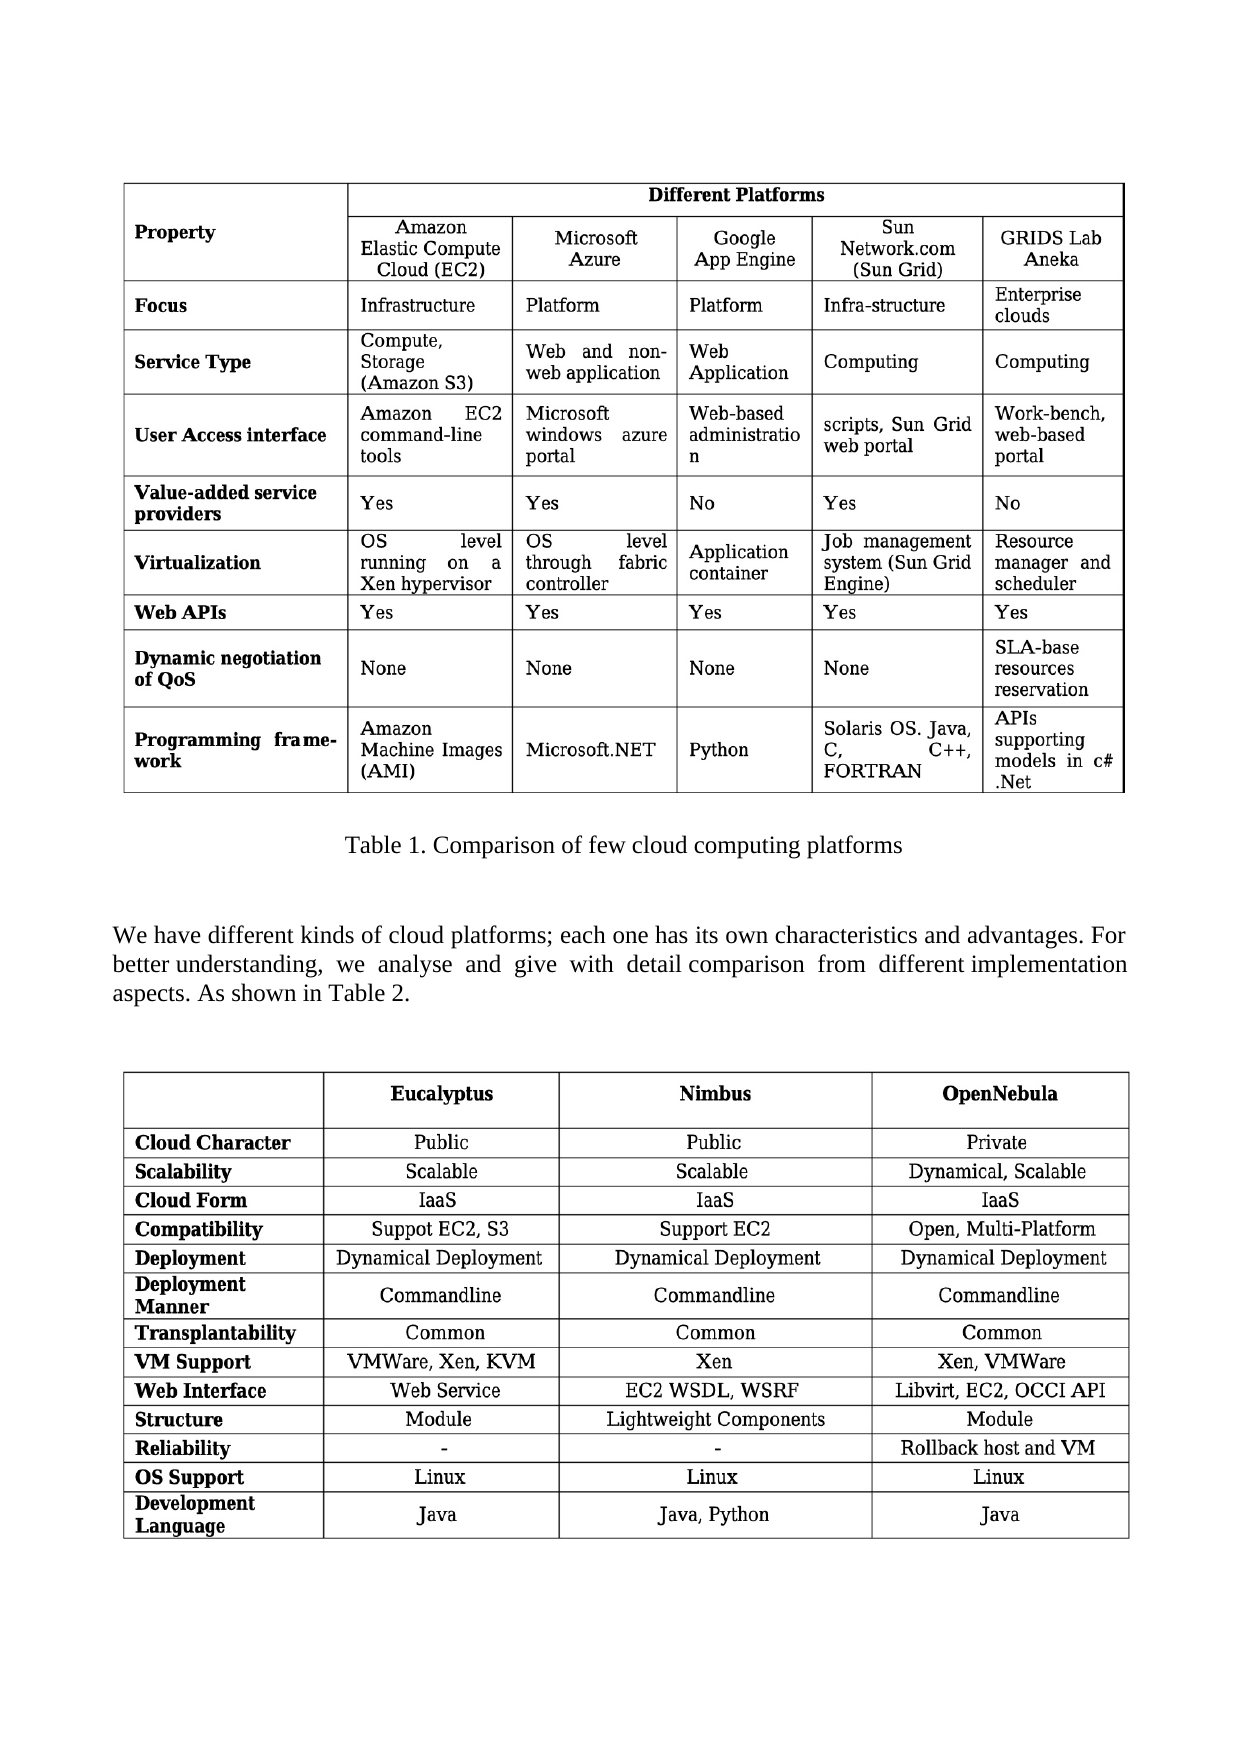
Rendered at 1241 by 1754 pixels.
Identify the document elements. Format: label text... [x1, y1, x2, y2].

picture [119, 180, 1134, 797]
text We have different kinds of cloud platforms; each one has its own characteristics and advantages. For better understanding, we analyse and give with detail comparison from different implementation aspects. As shown in Table 2. [112, 920, 1128, 1007]
picture [119, 1068, 1134, 1544]
text Table 1. Comparison of few cloud computing platforms [119, 830, 1128, 859]
